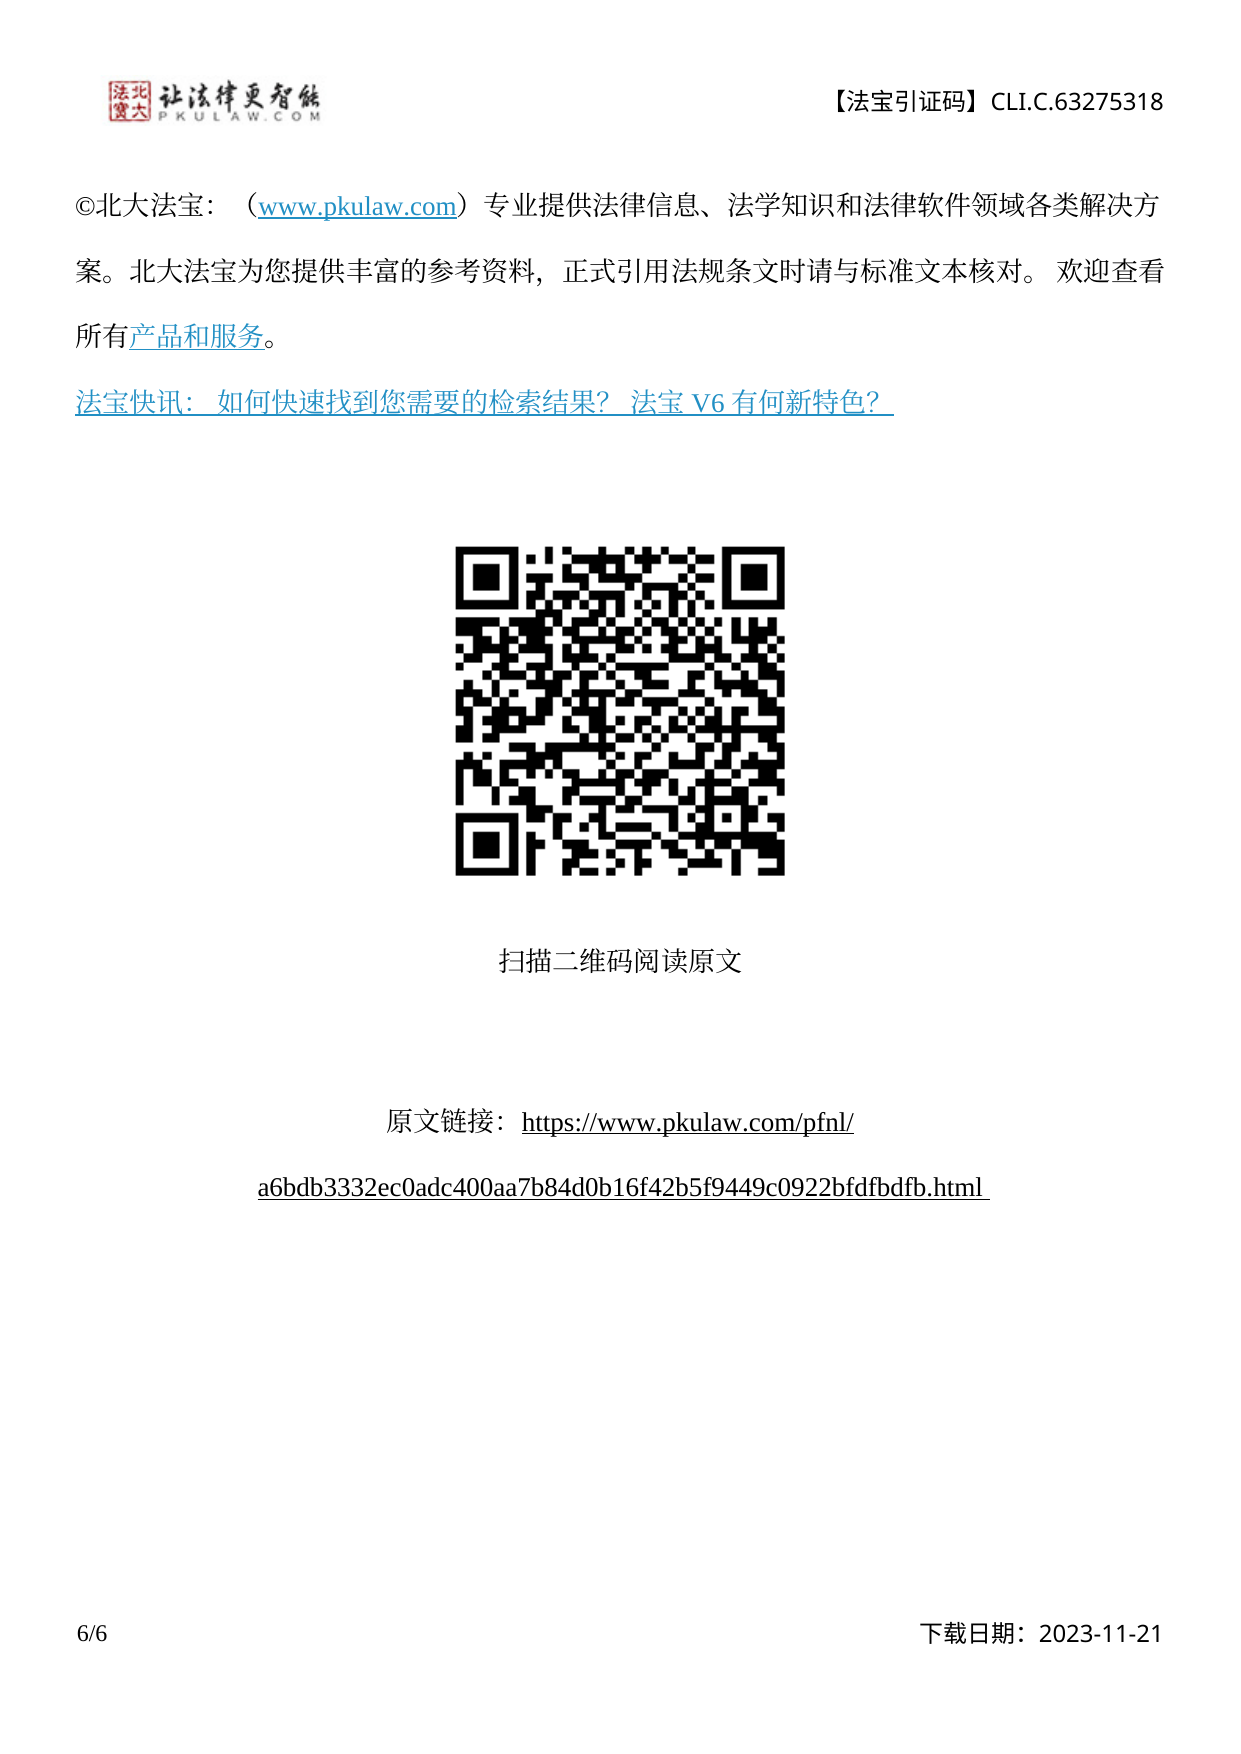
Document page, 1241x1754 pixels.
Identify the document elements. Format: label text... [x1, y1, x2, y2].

picture [76, 75, 361, 126]
text ©北大法宝：（www.pkulaw.com）专业提供法律信息、法学知识和法律软件领域各类解决方案。北大法宝为您提供丰富的参考资料，正式引用法规条文时请与标准文本核对。 欢迎查看所有产品和服务。 法宝快讯： 如何快速找到您需要的检索结果？ 法宝 V6 有何新特色？ [75, 156, 1165, 418]
picture [420, 511, 821, 912]
text 原文链接：https://www.pkulaw.com/pfnl/a6bdb3332ec0adc400aa7b84d0b16f42b5f9449c0922bfdfbdfb.html [75, 1071, 1165, 1203]
text 扫描二维码阅读原文 [169, 912, 1071, 978]
